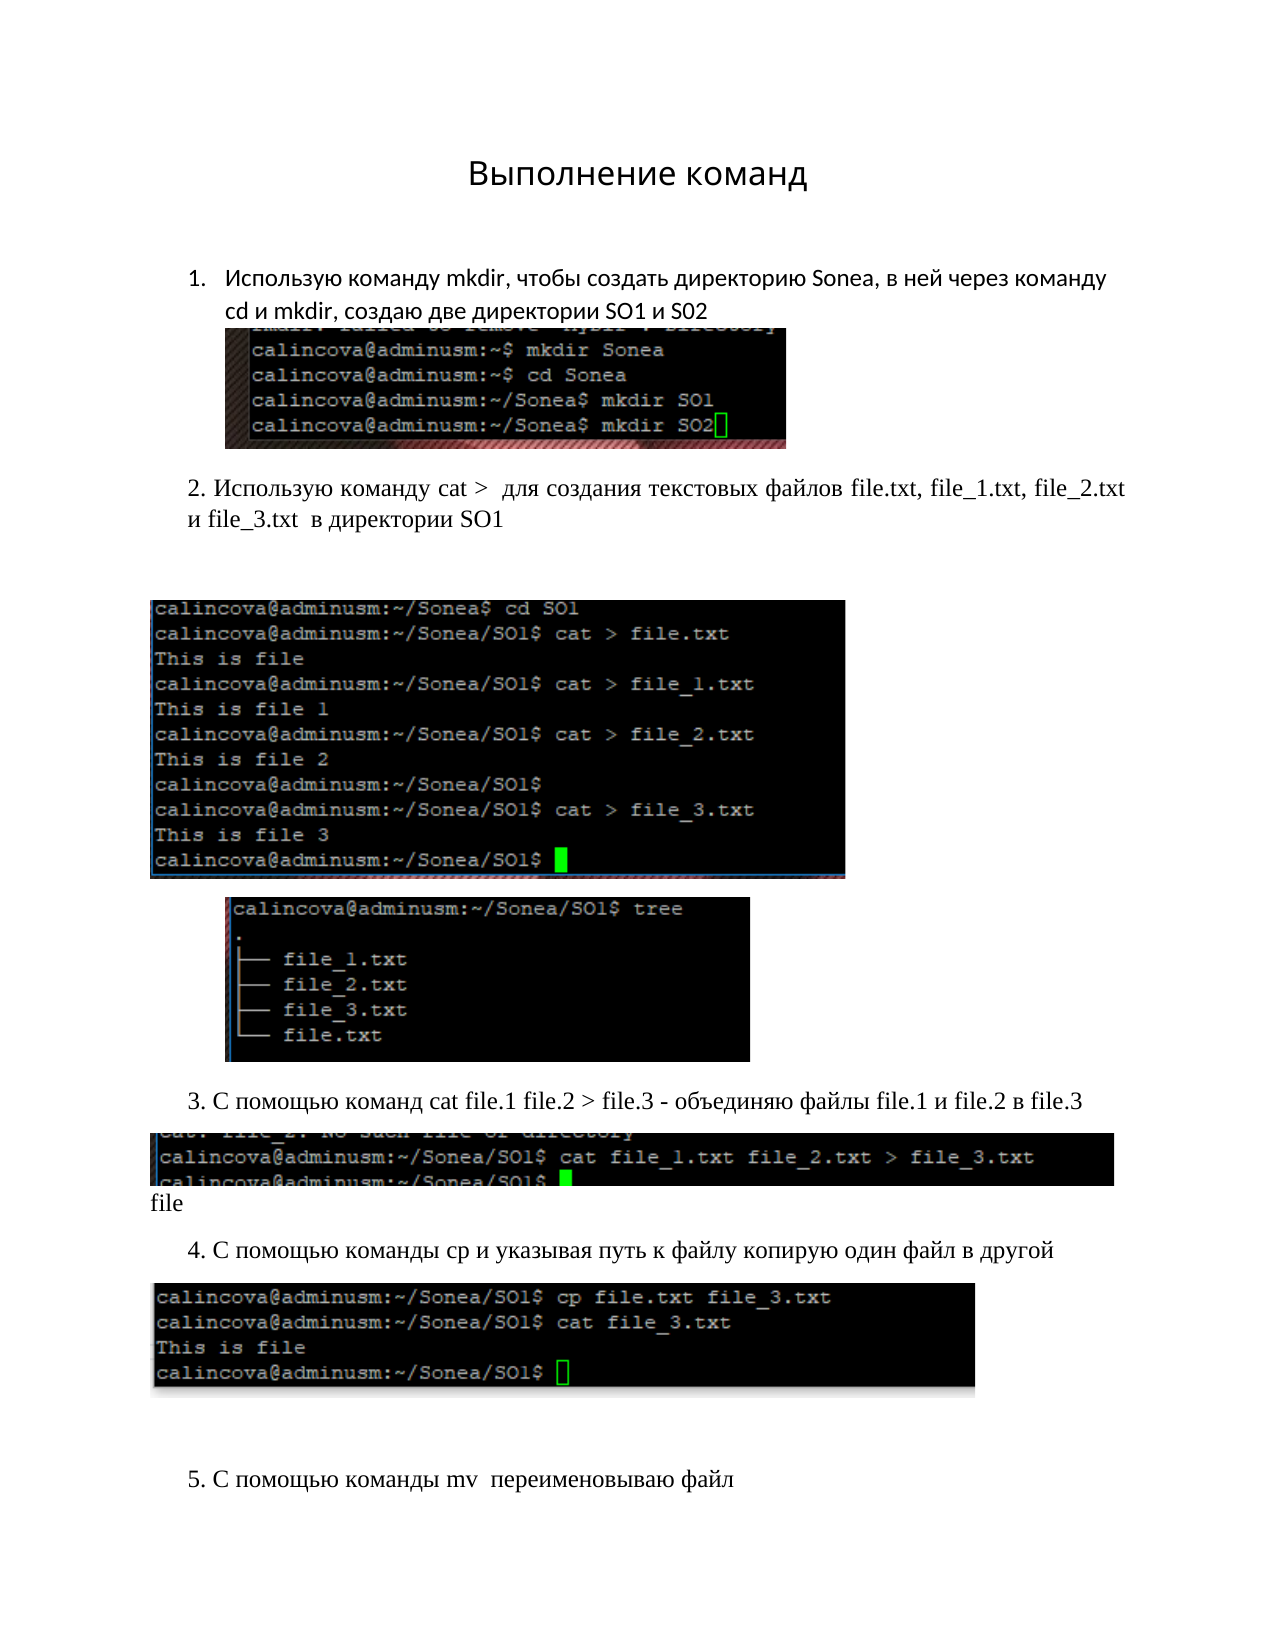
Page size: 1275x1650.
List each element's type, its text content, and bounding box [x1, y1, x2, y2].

picture [150, 1283, 976, 1398]
picture [150, 600, 846, 879]
list Использую команду mkdir, чтобы создать директорию Sonea, в ней через команду cd и mkdir, создаю две директории SO1 и S02 [187, 262, 1125, 326]
text 3. С помощью команд cat file.1 file.2 > file.3 - объединяю файлы file.1 и file.2 в file.3 [150, 1086, 1125, 1115]
text 5. С помощью команды mv переименовываю файл [150, 1464, 1125, 1493]
text 2. Использую команду cat > для создания текстовых файлов file.txt, file_1.txt, file_2.txt и file_3.txt в директории SO1 [187, 473, 1125, 533]
picture [150, 1133, 1115, 1186]
picture [225, 897, 750, 1062]
picture [225, 328, 787, 449]
text 4. С помощью команды сp и указывая путь к файлу копирую один файл в другой [187, 1235, 1125, 1264]
text Выполнение команд [150, 150, 1125, 195]
